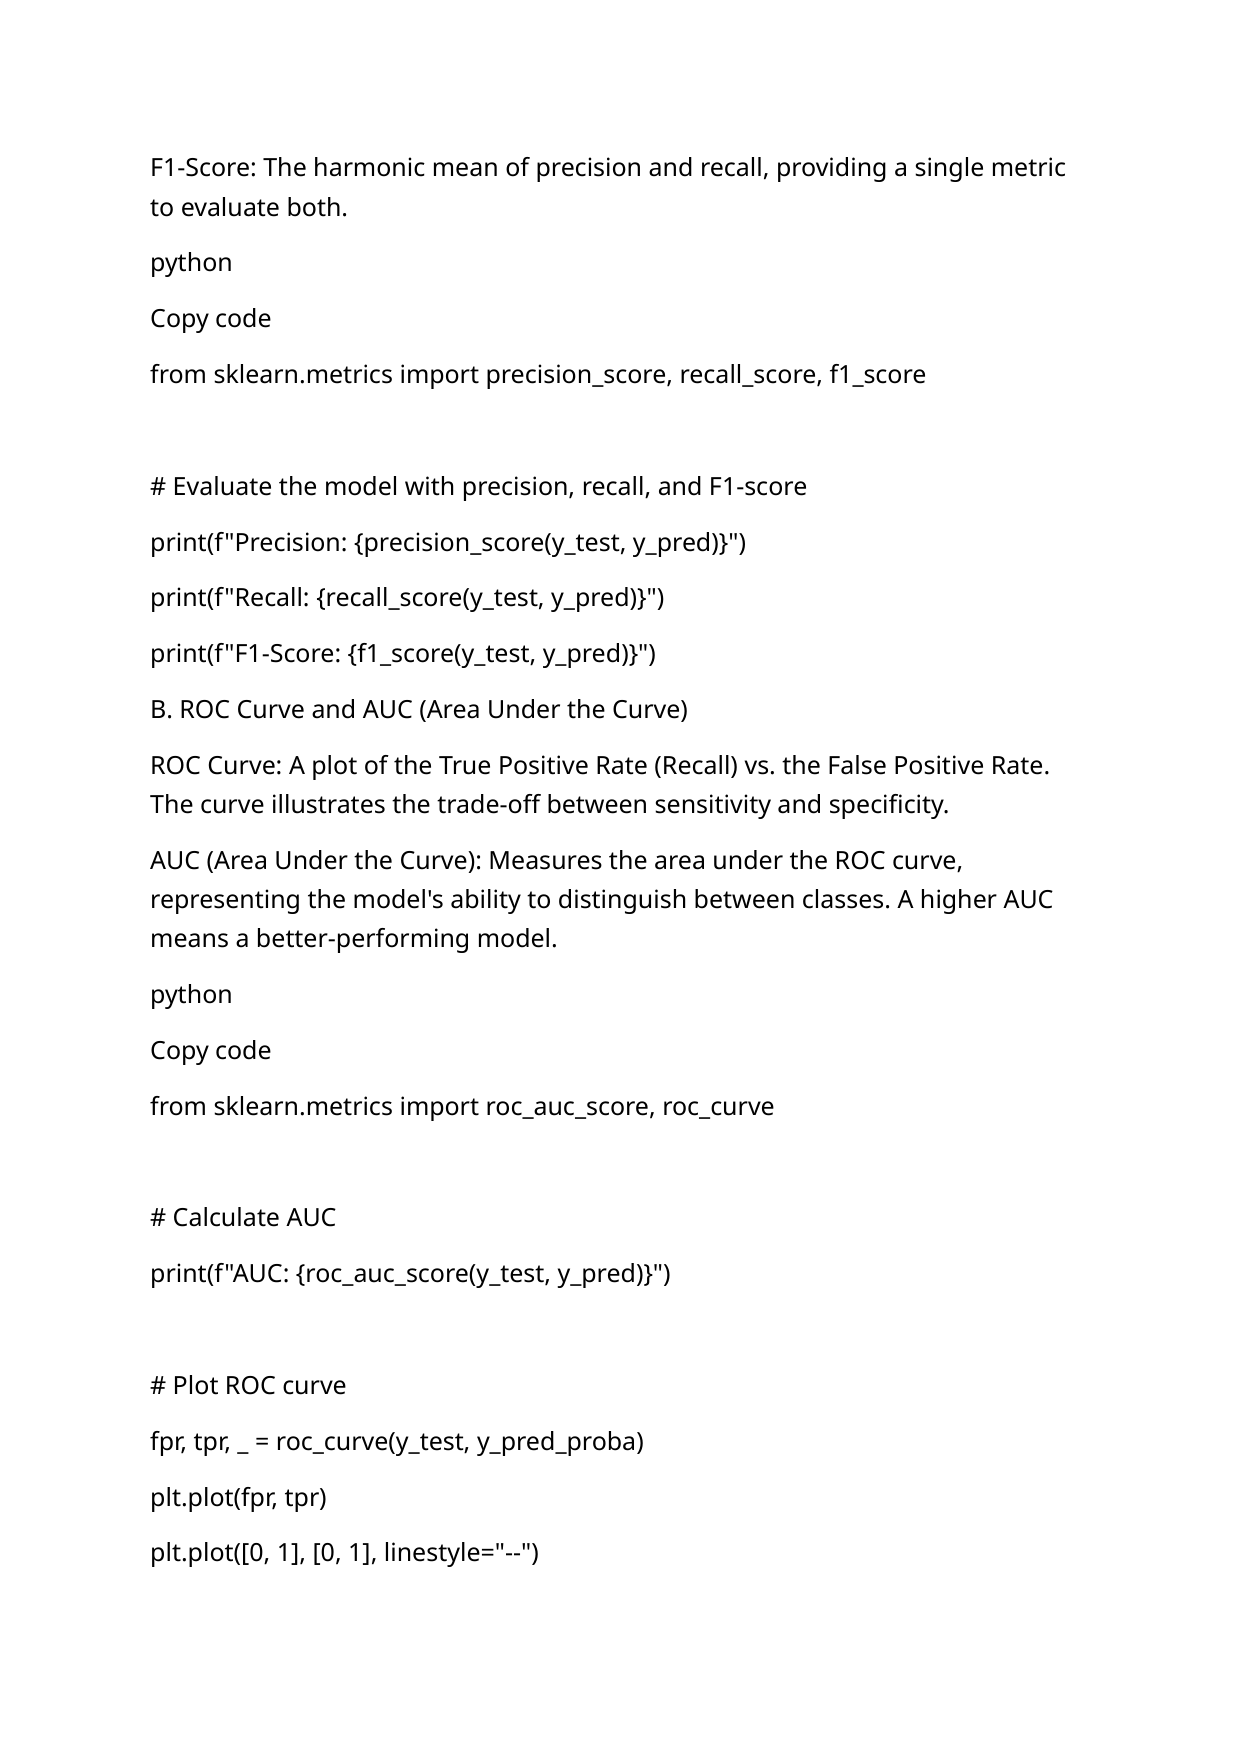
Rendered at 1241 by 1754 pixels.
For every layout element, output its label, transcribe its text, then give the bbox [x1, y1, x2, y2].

text print(f"Precision: {precision_score(y_test, y_pred)}") [150, 524, 1090, 558]
text # Plot ROC curve [150, 1367, 1090, 1402]
text AUC (Area Under the Curve): Measures the area under the ROC curve, representing the model's ability to distinguish between classes. A higher AUC means a better-performing model. [150, 842, 1090, 955]
text Copy code [150, 1032, 1090, 1067]
text python [150, 245, 1090, 279]
text fpr, tpr, _ = roc_curve(y_test, y_pred_proba) [150, 1423, 1090, 1457]
text plt.plot(fpr, tpr) [150, 1479, 1090, 1513]
text plt.plot([0, 1], [0, 1], linestyle="--") [150, 1535, 1090, 1569]
text B. ROC Curve and AUC (Area Under the Curve) [150, 692, 1090, 726]
text print(f"Recall: {recall_score(y_test, y_pred)}") [150, 580, 1090, 614]
text ROC Curve: A plot of the True Positive Rate (Recall) vs. the False Positive Rate. The curve illustrates the trade-off between sensitivity and specificity. [150, 747, 1090, 821]
text python [150, 977, 1090, 1011]
text F1-Score: The harmonic mean of precision and recall, providing a single metric to evaluate both. [150, 150, 1090, 223]
text # Evaluate the model with precision, recall, and F1-score [150, 468, 1090, 502]
text # Calculate AUC [150, 1200, 1090, 1234]
text Copy code [150, 301, 1090, 335]
text print(f"F1-Score: {f1_score(y_test, y_pred)}") [150, 636, 1090, 670]
text from sklearn.metrics import precision_score, recall_score, f1_score [150, 357, 1090, 391]
text from sklearn.metrics import roc_auc_score, roc_curve [150, 1088, 1090, 1122]
text print(f"AUC: {roc_auc_score(y_test, y_pred)}") [150, 1256, 1090, 1290]
